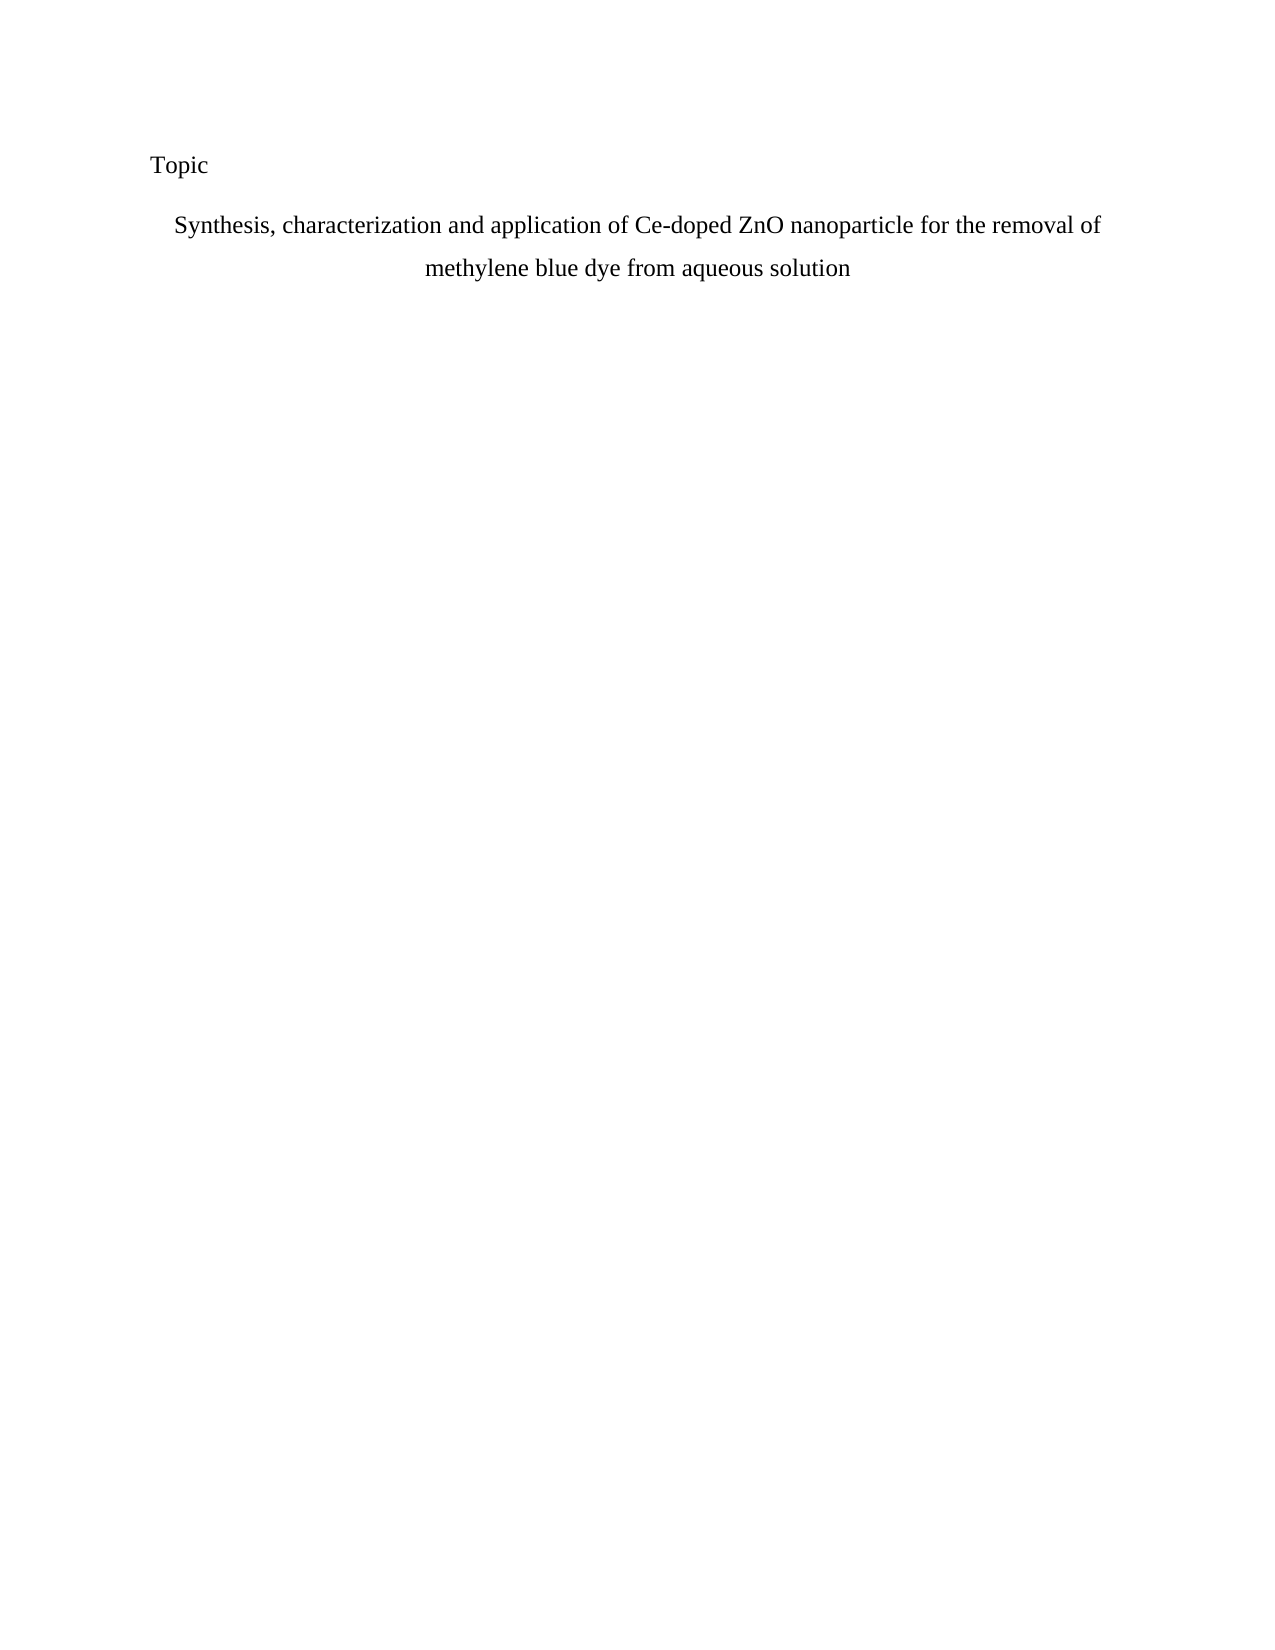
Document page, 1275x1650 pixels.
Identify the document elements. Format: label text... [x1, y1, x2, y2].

text Synthesis, characterization and application of Ce-doped ZnO nanoparticle for the removal of methylene blue dye from aqueous solution [150, 210, 1125, 282]
text Topic [150, 150, 1125, 179]
